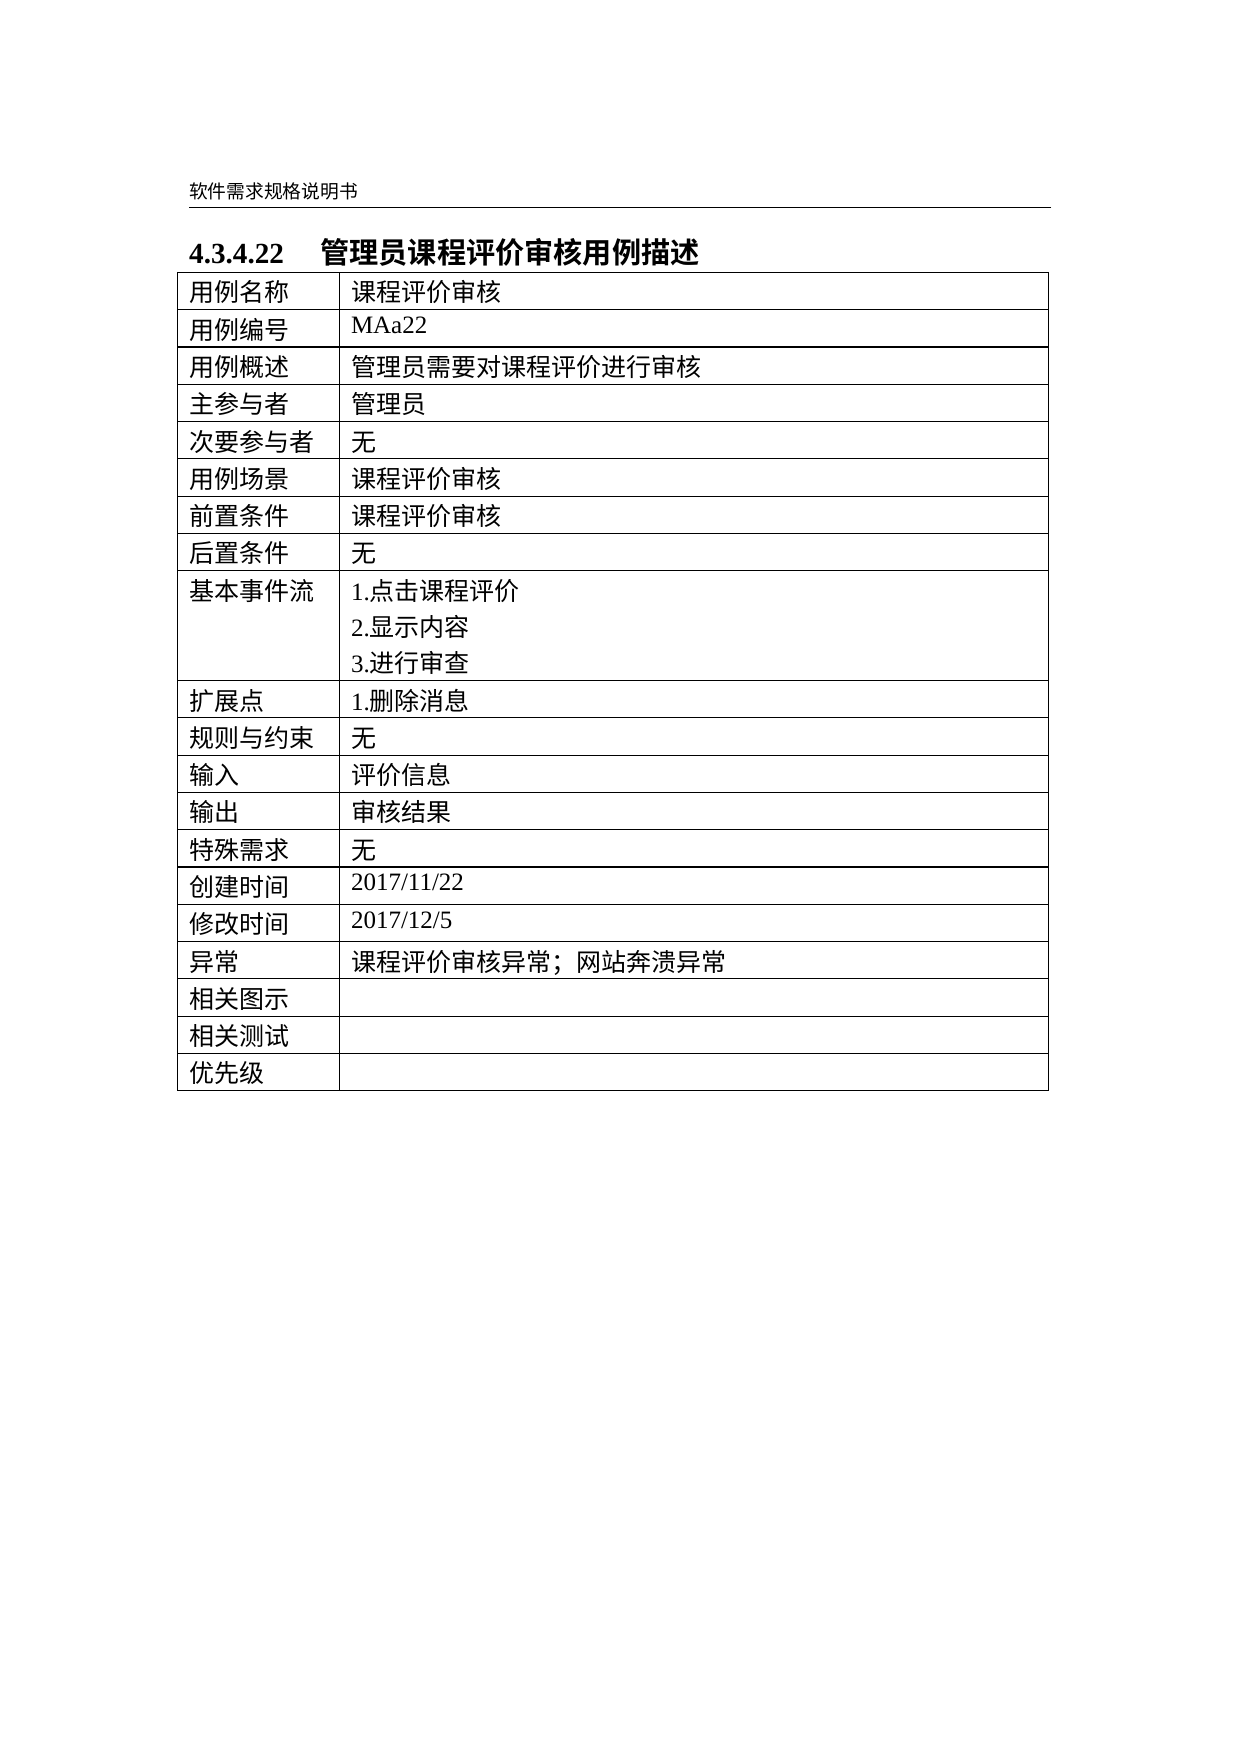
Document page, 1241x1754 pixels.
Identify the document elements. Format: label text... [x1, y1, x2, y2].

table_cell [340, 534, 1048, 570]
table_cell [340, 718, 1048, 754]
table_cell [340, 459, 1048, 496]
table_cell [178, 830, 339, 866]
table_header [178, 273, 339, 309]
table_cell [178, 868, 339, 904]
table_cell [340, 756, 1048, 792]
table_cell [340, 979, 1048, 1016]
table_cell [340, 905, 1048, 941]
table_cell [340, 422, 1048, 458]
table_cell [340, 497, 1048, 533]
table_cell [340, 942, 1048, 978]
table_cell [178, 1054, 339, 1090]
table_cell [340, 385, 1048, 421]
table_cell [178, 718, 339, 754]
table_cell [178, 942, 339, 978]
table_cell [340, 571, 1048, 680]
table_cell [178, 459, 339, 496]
subtitle 管理员课程评价审核用例描述 [189, 229, 1051, 272]
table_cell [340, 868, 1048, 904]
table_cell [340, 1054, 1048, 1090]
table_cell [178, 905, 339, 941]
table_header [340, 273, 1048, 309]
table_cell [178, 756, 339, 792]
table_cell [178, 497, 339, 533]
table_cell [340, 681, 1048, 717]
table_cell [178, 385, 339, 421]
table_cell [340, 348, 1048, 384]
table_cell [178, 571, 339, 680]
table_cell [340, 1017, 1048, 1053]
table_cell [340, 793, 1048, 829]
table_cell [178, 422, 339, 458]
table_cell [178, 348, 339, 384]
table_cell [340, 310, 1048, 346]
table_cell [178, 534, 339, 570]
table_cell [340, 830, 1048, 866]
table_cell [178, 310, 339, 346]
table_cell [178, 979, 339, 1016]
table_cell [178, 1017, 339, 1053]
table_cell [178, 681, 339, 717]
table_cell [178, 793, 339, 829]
